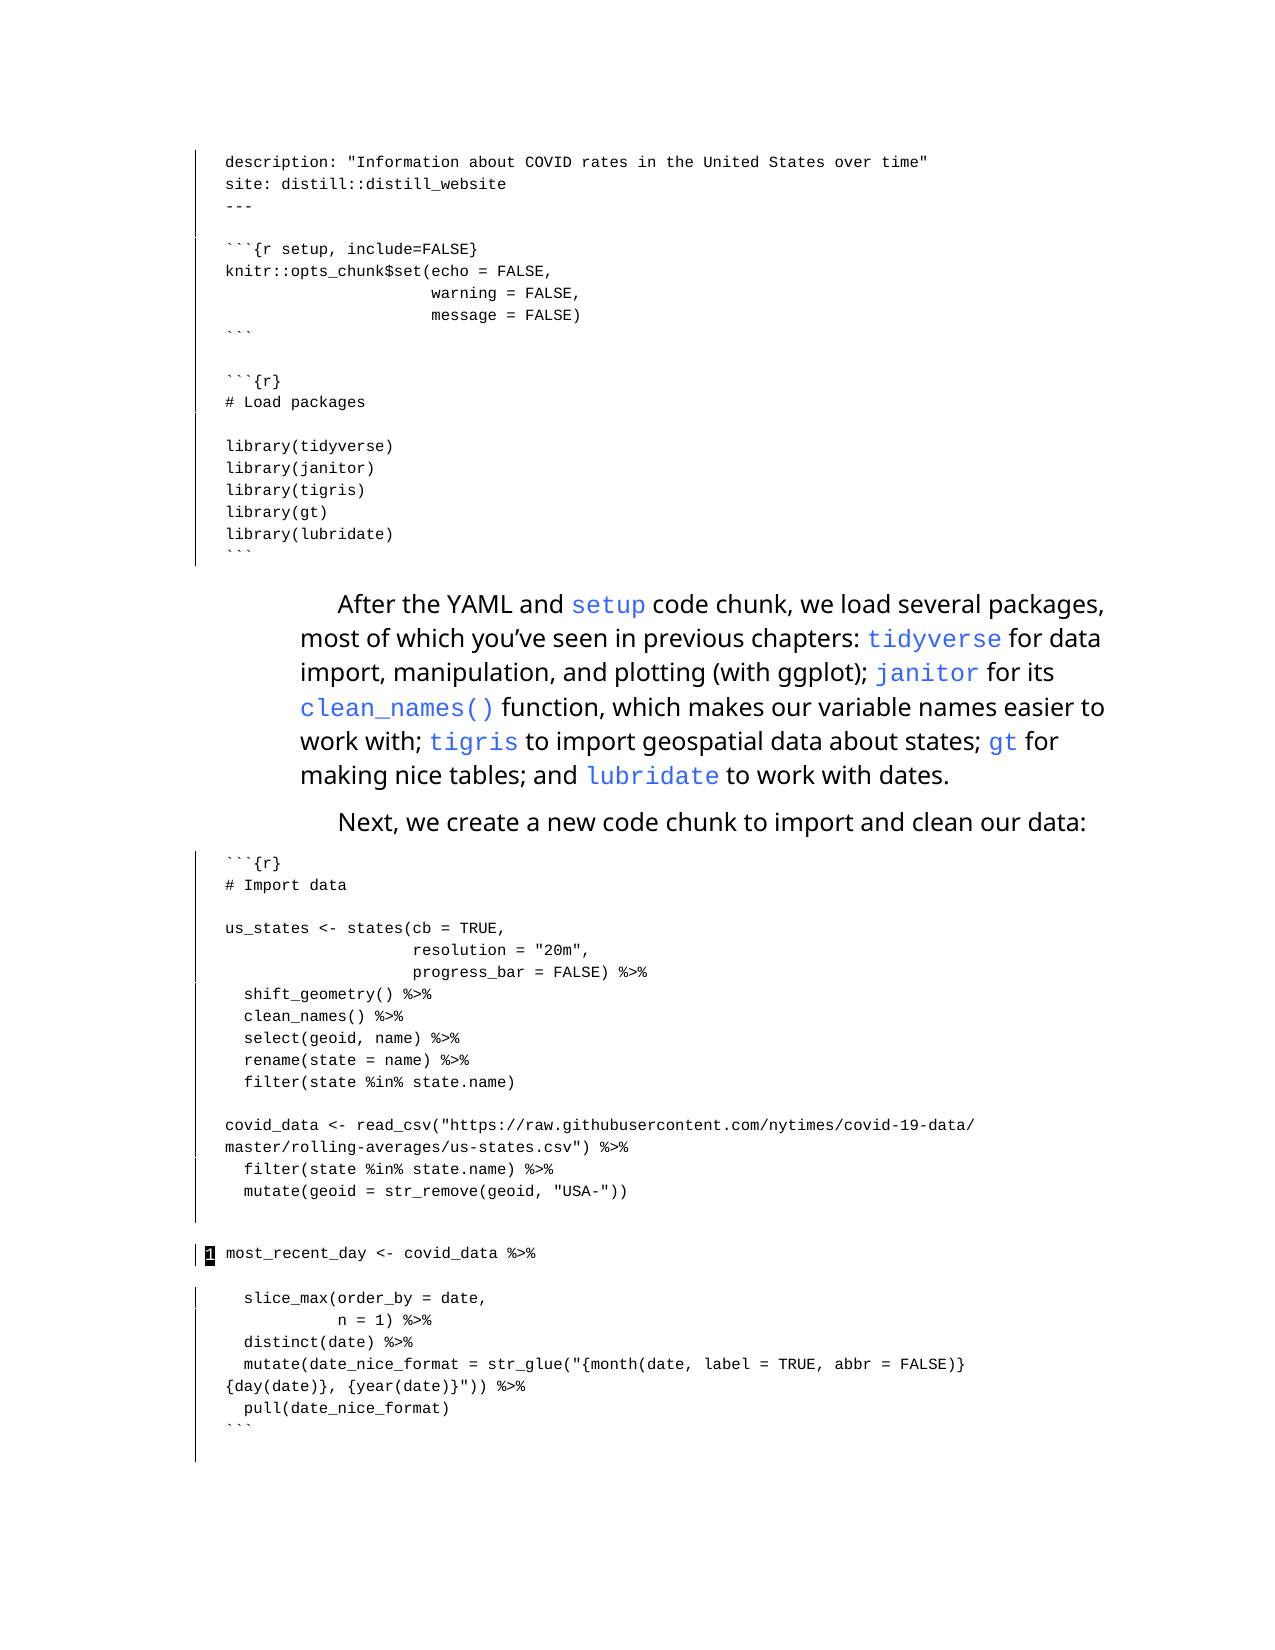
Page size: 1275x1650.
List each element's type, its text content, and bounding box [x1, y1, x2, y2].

text mutate(date_nice_format = str_glue("{month(date, label = TRUE, abbr = FALSE)} [196, 1352, 1125, 1374]
text clean_names() %>% [196, 1004, 1125, 1026]
text filter(state %in% state.name) %>% [196, 1157, 1125, 1179]
text pull(date_nice_format) [196, 1396, 1125, 1418]
text # Import data [196, 873, 1125, 895]
text filter(state %in% state.name) [196, 1070, 1125, 1092]
text select(geoid, name) %>% [196, 1026, 1125, 1048]
text master/rolling-averages/us-states.csv") %>% [196, 1136, 1125, 1157]
text ``` [196, 544, 1125, 566]
text description: "Information about COVID rates in the United States over time" [196, 150, 1125, 172]
text ```{r} [196, 851, 1125, 873]
text mutate(geoid = str_remove(geoid, "USA-")) [196, 1179, 1125, 1201]
text 1 most_recent_day <- covid_data %>% [196, 1244, 1125, 1266]
text distinct(date) %>% [196, 1330, 1125, 1352]
text library(tidyverse) [196, 434, 1125, 456]
text After the YAML and setup code chunk, we load several packages, most of which you’ve seen in previous chapters: tidyverse for data import, manipulation, and plotting (with ggplot); janitor for its clean_names() function, which makes our variable names easier to work with; tigris to import geospatial data about states; gt for making nice tables; and lubridate to work with dates. [300, 586, 1125, 792]
text covid_data <- read_csv("https://raw.githubusercontent.com/nytimes/covid-19-data/ [196, 1114, 1125, 1136]
text ``` [196, 325, 1125, 347]
text knitr::opts_chunk$set(echo = FALSE, [196, 259, 1125, 281]
text ``` [196, 1418, 1125, 1440]
text rename(state = name) %>% [196, 1048, 1125, 1070]
text --- [196, 194, 1125, 216]
text ```{r} [196, 369, 1125, 391]
text library(gt) [196, 500, 1125, 522]
text library(tigris) [196, 478, 1125, 500]
text {day(date)}, {year(date)}")) %>% [196, 1374, 1125, 1396]
text resolution = "20m", [196, 939, 1125, 961]
text shift_geometry() %>% [196, 982, 1125, 1004]
text ```{r setup, include=FALSE} [196, 237, 1125, 259]
text site: distill::distill_website [196, 172, 1125, 194]
text progress_bar = FALSE) %>% [196, 961, 1125, 982]
text library(lubridate) [196, 522, 1125, 544]
text # Load packages [196, 391, 1125, 412]
text warning = FALSE, [196, 281, 1125, 303]
text n = 1) %>% [196, 1308, 1125, 1330]
text Next, we create a new code chunk to import and clean our data: [300, 804, 1125, 839]
text message = FALSE) [196, 303, 1125, 325]
text slice_max(order_by = date, [196, 1287, 1125, 1308]
text us_states <- states(cb = TRUE, [196, 917, 1125, 939]
text library(janitor) [196, 456, 1125, 478]
